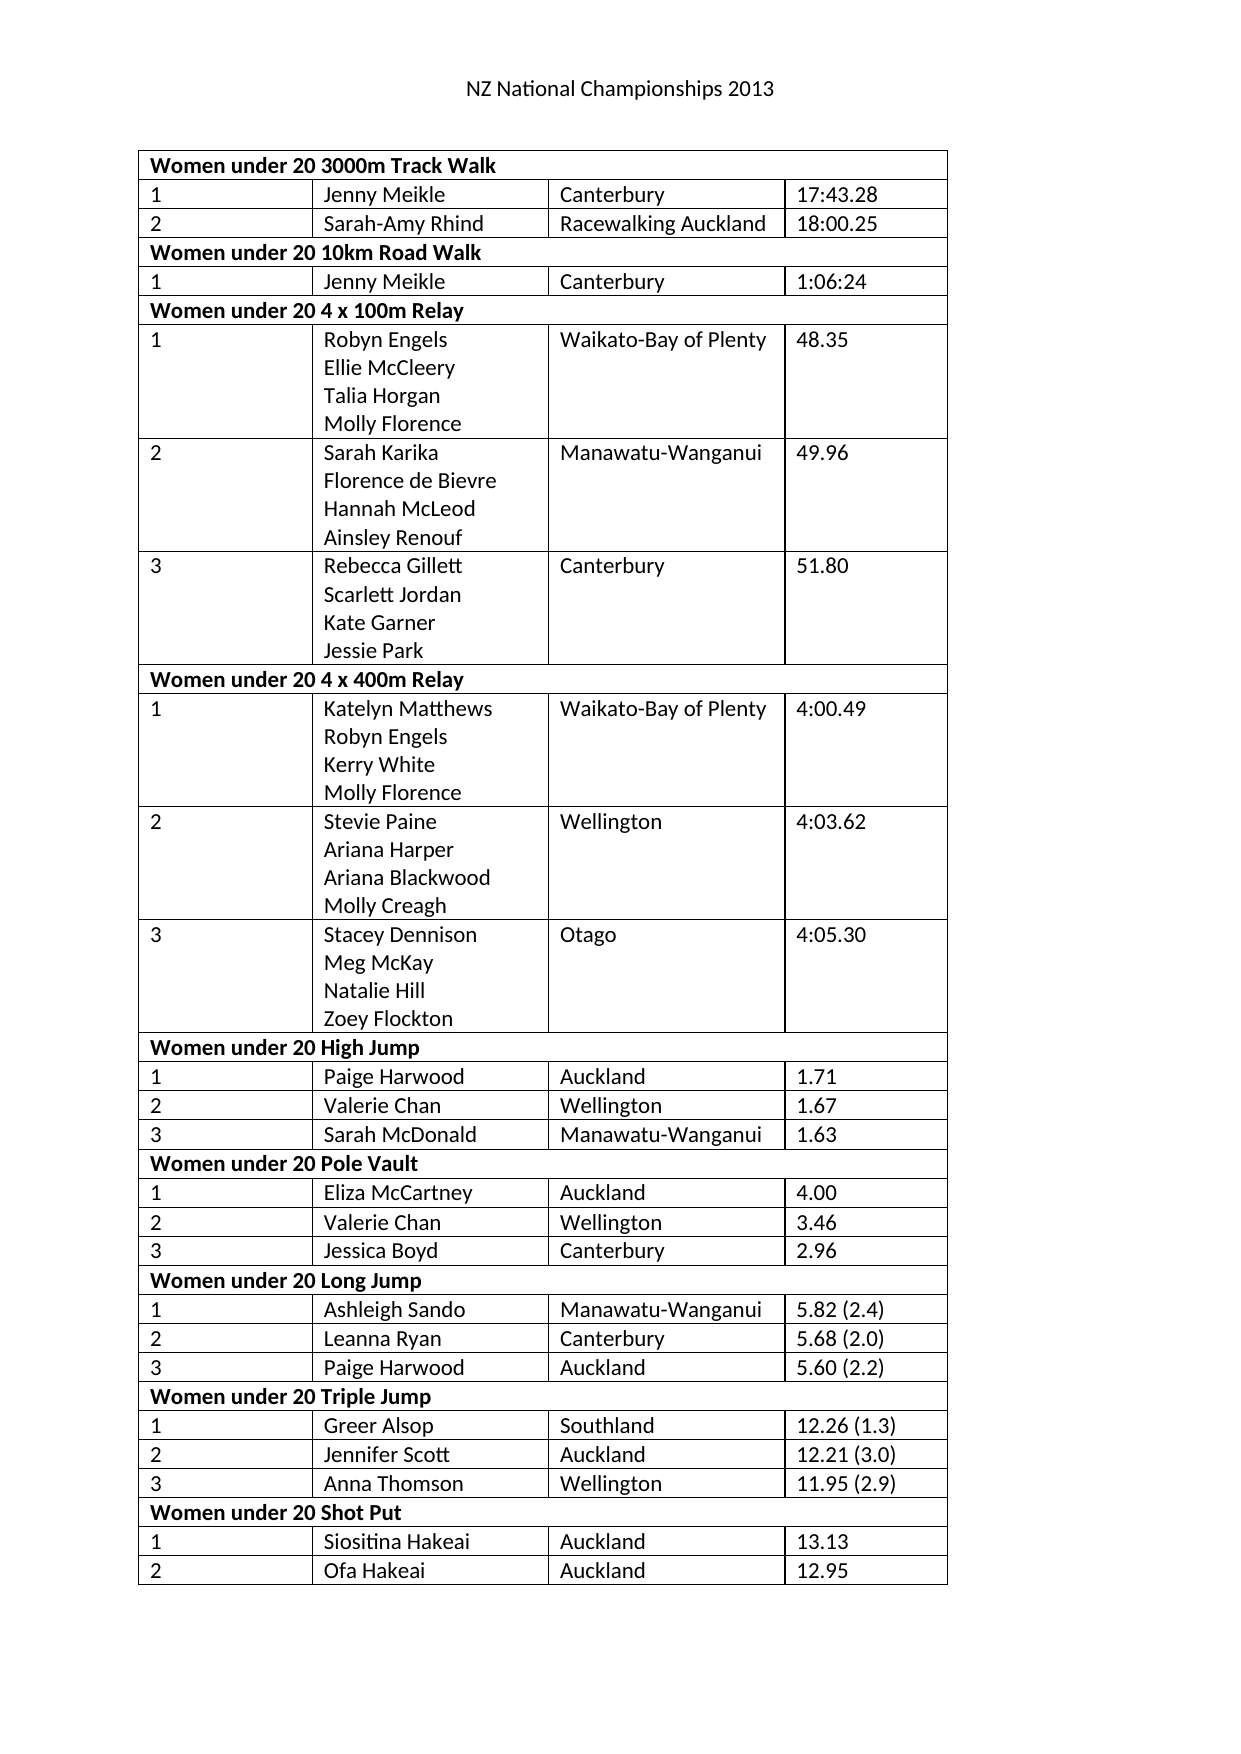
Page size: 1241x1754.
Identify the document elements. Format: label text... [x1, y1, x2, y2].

table_cell Women under 20 10km Road Walk [139, 238, 947, 266]
table_cell 18:00.25 [786, 209, 947, 237]
table_cell Paige Harwood [313, 1062, 548, 1090]
table_cell Katelyn Matthews Robyn Engels Kerry White Molly Florence [313, 694, 548, 806]
table_cell Jessica Boyd [313, 1237, 548, 1265]
table_cell 2 [139, 1091, 312, 1119]
table_cell Paige Harwood [313, 1353, 548, 1381]
table_cell Ashleigh Sando [313, 1295, 548, 1323]
table_cell Wellington [549, 1469, 784, 1497]
table_cell Valerie Chan [313, 1208, 548, 1236]
table_cell 4:00.49 [786, 694, 947, 806]
table_cell 2 [139, 439, 312, 551]
table_cell 2 [139, 807, 312, 919]
table_cell 49.96 [786, 439, 947, 551]
table_cell Wellington [549, 1208, 784, 1236]
table_cell Sarah McDonald [313, 1120, 548, 1148]
table_cell 3 [139, 1120, 312, 1148]
table_cell Wellington [549, 1091, 784, 1119]
table_cell 3 [139, 1353, 312, 1381]
table_cell 1 [139, 325, 312, 437]
table_cell Leanna Ryan [313, 1324, 548, 1352]
table_cell 2 [139, 209, 312, 237]
table_cell 1 [139, 694, 312, 806]
table_cell 2 [139, 1556, 312, 1584]
table_cell 1 [139, 180, 312, 208]
table_cell Jenny Meikle [313, 180, 548, 208]
table_cell Siositina Hakeai [313, 1527, 548, 1555]
table_cell Auckland [549, 1179, 784, 1207]
table_cell 51.80 [786, 552, 947, 664]
table_cell Sarah-Amy Rhind [313, 209, 548, 237]
table_cell 12.26 (1.3) [786, 1411, 947, 1439]
table_cell Auckland [549, 1556, 784, 1584]
table_cell Southland [549, 1411, 784, 1439]
table_cell 5.68 (2.0) [786, 1324, 947, 1352]
table_cell Stevie Paine Ariana Harper Ariana Blackwood Molly Creagh [313, 807, 548, 919]
table_cell 1:06:24 [786, 267, 947, 295]
table_cell Auckland [549, 1062, 784, 1090]
table_cell 4:05.30 [786, 920, 947, 1032]
table_cell 17:43.28 [786, 180, 947, 208]
table_cell Ofa Hakeai [313, 1556, 548, 1584]
table_cell 1 [139, 267, 312, 295]
table_cell Stacey Dennison Meg McKay Natalie Hill Zoey Flockton [313, 920, 548, 1032]
table_cell Valerie Chan [313, 1091, 548, 1119]
table_cell Jenny Meikle [313, 267, 548, 295]
table_cell Manawatu-Wanganui [549, 439, 784, 551]
table_cell 11.95 (2.9) [786, 1469, 947, 1497]
table_cell Canterbury [549, 180, 784, 208]
table_cell 1 [139, 1179, 312, 1207]
table_cell Women under 20 3000m Track Walk [139, 151, 947, 179]
table_cell 12.95 [786, 1556, 947, 1584]
table_cell 2.96 [786, 1237, 947, 1265]
table_cell Auckland [549, 1353, 784, 1381]
table_cell Canterbury [549, 1237, 784, 1265]
table_cell 3 [139, 552, 312, 664]
table_cell Manawatu-Wanganui [549, 1120, 784, 1148]
table_cell Eliza McCartney [313, 1179, 548, 1207]
table_cell Women under 20 High Jump [139, 1033, 947, 1061]
table_cell 3 [139, 1469, 312, 1497]
table_cell Anna Thomson [313, 1469, 548, 1497]
table_cell 1 [139, 1062, 312, 1090]
table_cell Wellington [549, 807, 784, 919]
table_cell 3 [139, 1237, 312, 1265]
table_cell 1 [139, 1411, 312, 1439]
table_cell 4:03.62 [786, 807, 947, 919]
table_cell 1 [139, 1527, 312, 1555]
table_cell Manawatu-Wanganui [549, 1295, 784, 1323]
table_cell Auckland [549, 1527, 784, 1555]
table_cell 5.60 (2.2) [786, 1353, 947, 1381]
table_cell 12.21 (3.0) [786, 1440, 947, 1468]
table_cell Women under 20 Pole Vault [139, 1150, 947, 1177]
table_cell Women under 20 4 x 400m Relay [139, 665, 947, 693]
table_cell 13.13 [786, 1527, 947, 1555]
table_cell 4.00 [786, 1179, 947, 1207]
table_cell 1.63 [786, 1120, 947, 1148]
table_cell Waikato-Bay of Plenty [549, 694, 784, 806]
table_cell Waikato-Bay of Plenty [549, 325, 784, 437]
table_cell Women under 20 Shot Put [139, 1498, 947, 1526]
table_cell Women under 20 Long Jump [139, 1266, 947, 1294]
table_cell 5.82 (2.4) [786, 1295, 947, 1323]
table_cell Canterbury [549, 552, 784, 664]
table_cell Canterbury [549, 1324, 784, 1352]
table_cell Women under 20 Triple Jump [139, 1382, 947, 1410]
table_cell 1.67 [786, 1091, 947, 1119]
table_cell Canterbury [549, 267, 784, 295]
table_cell 1.71 [786, 1062, 947, 1090]
table_cell 1 [139, 1295, 312, 1323]
table_cell Jennifer Scott [313, 1440, 548, 1468]
table_cell Sarah Karika Florence de Bievre Hannah McLeod Ainsley Renouf [313, 439, 548, 551]
table_cell 2 [139, 1440, 312, 1468]
table_cell Rebecca Gillett Scarlett Jordan Kate Garner Jessie Park [313, 552, 548, 664]
table_cell Robyn Engels Ellie McCleery Talia Horgan Molly Florence [313, 325, 548, 437]
table_cell Auckland [549, 1440, 784, 1468]
table_cell 2 [139, 1208, 312, 1236]
table_cell 3 [139, 920, 312, 1032]
table_cell Racewalking Auckland [549, 209, 784, 237]
table_cell Women under 20 4 x 100m Relay [139, 296, 947, 324]
table_cell Otago [549, 920, 784, 1032]
table_cell 48.35 [786, 325, 947, 437]
table_cell Greer Alsop [313, 1411, 548, 1439]
table_cell 3.46 [786, 1208, 947, 1236]
table_cell 2 [139, 1324, 312, 1352]
